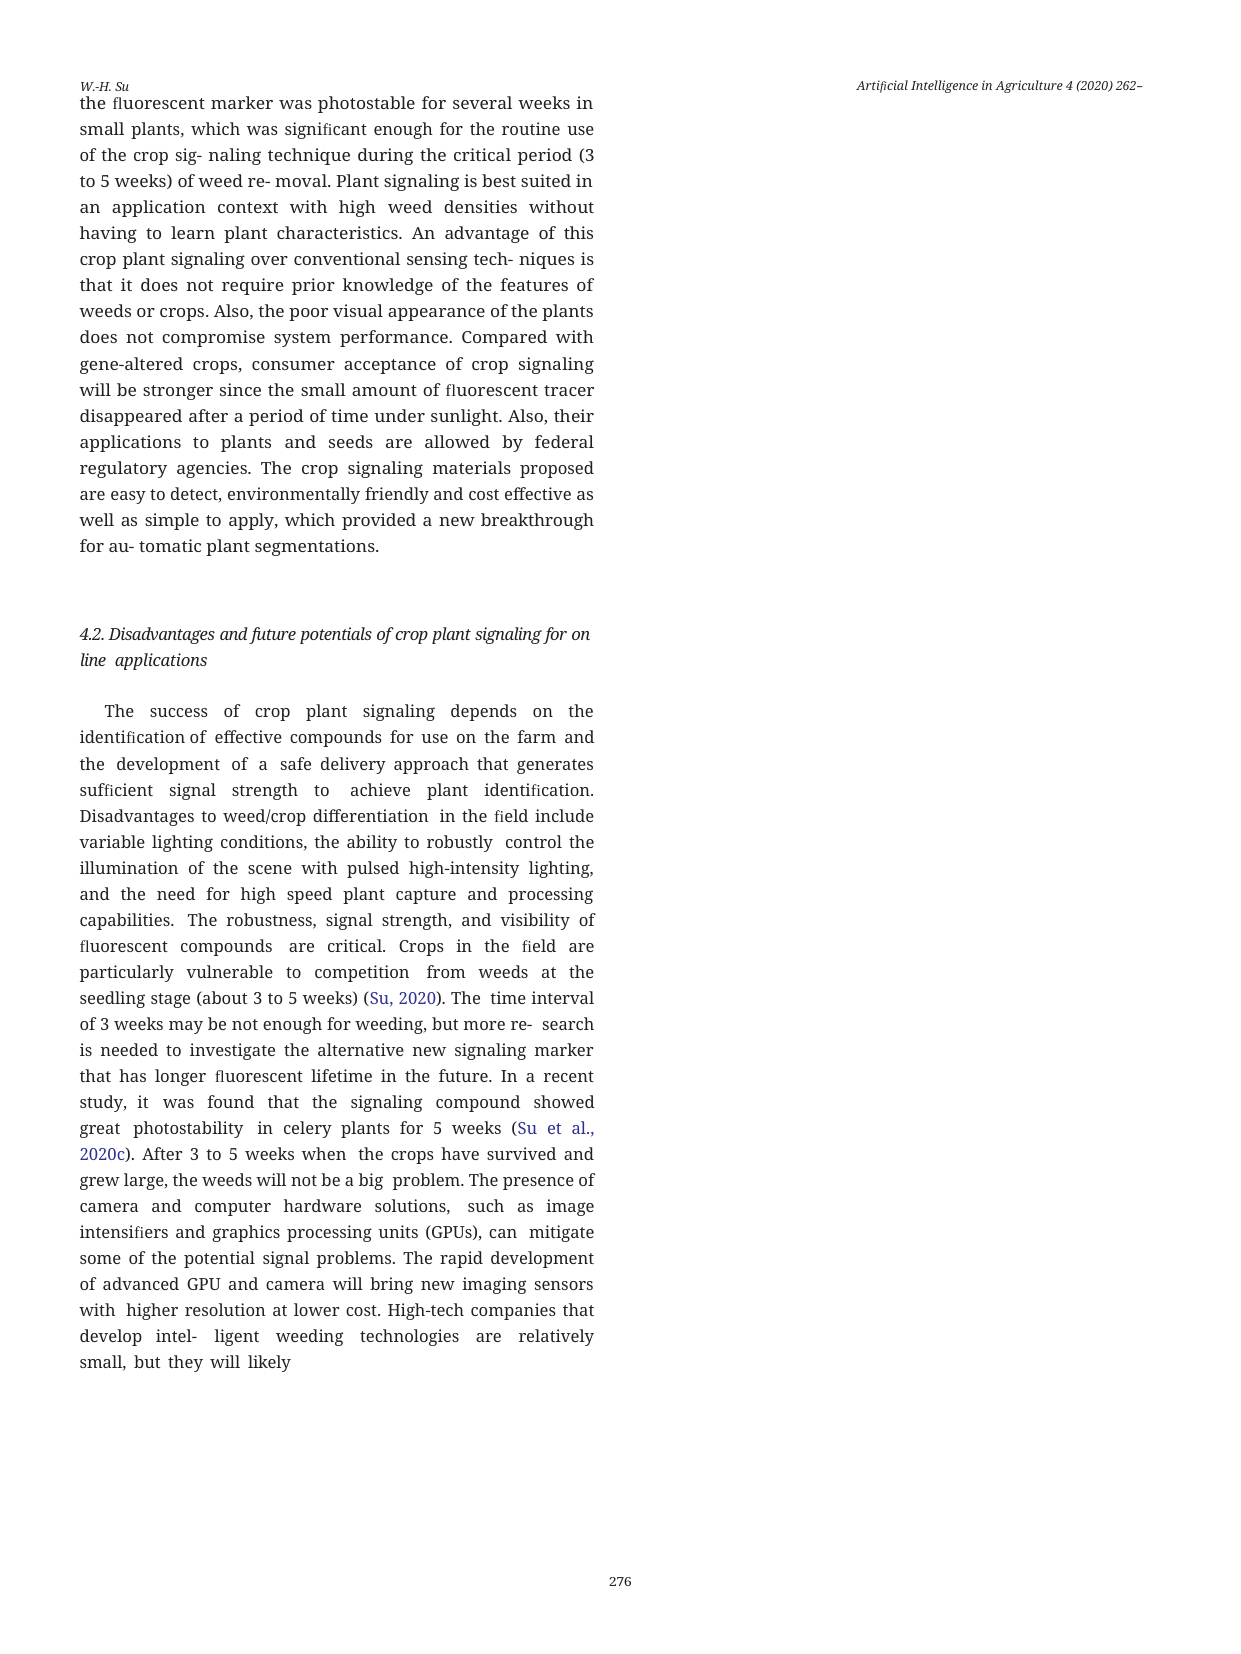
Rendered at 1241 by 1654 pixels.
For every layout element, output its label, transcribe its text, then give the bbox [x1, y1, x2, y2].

text The success of crop plant signaling depends on the identification of effective compounds for use on the farm and the development of a safe delivery approach that generates sufficient signal strength to achieve plant identification. Disadvantages to weed/crop differentiation in the field include variable lighting conditions, the ability to robustly control the illumination of the scene with pulsed high-intensity lighting, and the need for high speed plant capture and processing capabilities. The robustness, signal strength, and visibility of fluorescent compounds are critical. Crops in the field are particularly vulnerable to competition from weeds at the seedling stage (about 3 to 5 weeks) (Su, 2020). The time interval of 3 weeks may be not enough for weeding, but more re- search is needed to investigate the alternative new signaling marker that has longer fluorescent lifetime in the future. In a recent study, it was found that the signaling compound showed great photostability in celery plants for 5 weeks (Su et al., 2020c). After 3 to 5 weeks when the crops have survived and grew large, the weeds will not be a big problem. The presence of camera and computer hardware solutions, such as image intensifiers and graphics processing units (GPUs), can mitigate some of the potential signal problems. The rapid development of advanced GPU and camera will bring new imaging sensors with higher resolution at lower cost. High-tech companies that develop intel- ligent weeding technologies are relatively small, but they will likely [79, 700, 594, 1374]
list Disadvantages and future potentials of crop plant signaling for on line applications [79, 623, 594, 671]
text the fluorescent marker was photostable for several weeks in small plants, which was significant enough for the routine use of the crop sig- naling technique during the critical period (3 to 5 weeks) of weed re- moval. Plant signaling is best suited in an application context with high weed densities without having to learn plant characteristics. An advantage of this crop plant signaling over conventional sensing tech- niques is that it does not require prior knowledge of the features of weeds or crops. Also, the poor visual appearance of the plants does not compromise system performance. Compared with gene-altered crops, consumer acceptance of crop signaling will be stronger since the small amount of fluorescent tracer disappeared after a period of time under sunlight. Also, their applications to plants and seeds are allowed by federal regulatory agencies. The crop signaling materials proposed are easy to detect, environmentally friendly and cost effective as well as simple to apply, which provided a new breakthrough for au- tomatic plant segmentations. [79, 92, 594, 557]
